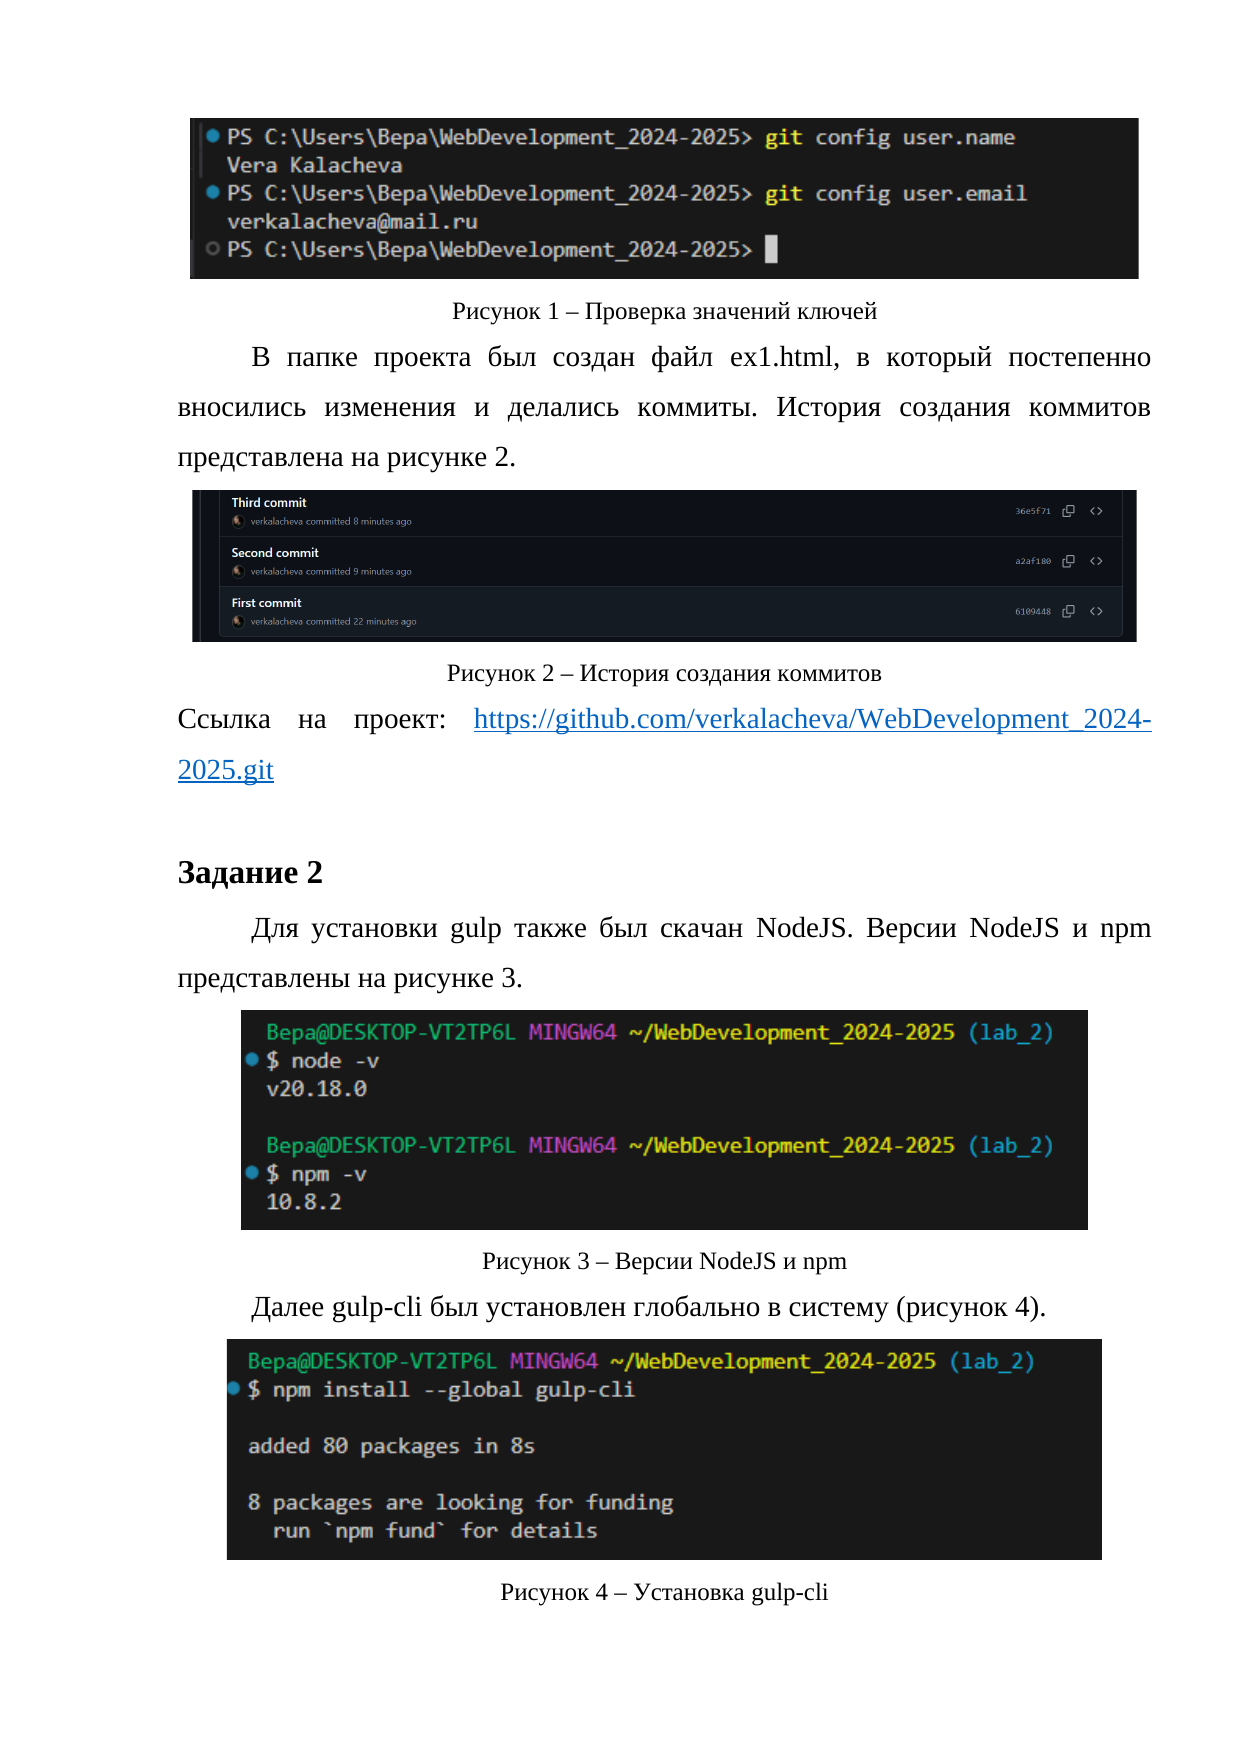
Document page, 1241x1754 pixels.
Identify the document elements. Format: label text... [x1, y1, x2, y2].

text Ссылка на проект: https://github.com/verkalacheva/WebDevelopment_2024-2025.git [177, 702, 1152, 786]
text В папке проекта был создан файл ex1.html, в который постепенно вносились изменения и делались коммиты. История создания коммитов представлена на рисунке 2. [177, 339, 1152, 473]
text Для установки gulp также был скачан NodeJS. Версии NodeJS и npm представлены на рисунке 3. [177, 910, 1152, 994]
picture [190, 118, 1139, 279]
picture [241, 1010, 1088, 1230]
picture [226, 1339, 1102, 1560]
picture [192, 490, 1137, 642]
text Задание 2 [177, 853, 1152, 891]
text Далее gulp-cli был установлен глобально в систему (рисунок 4). [177, 1289, 1152, 1323]
